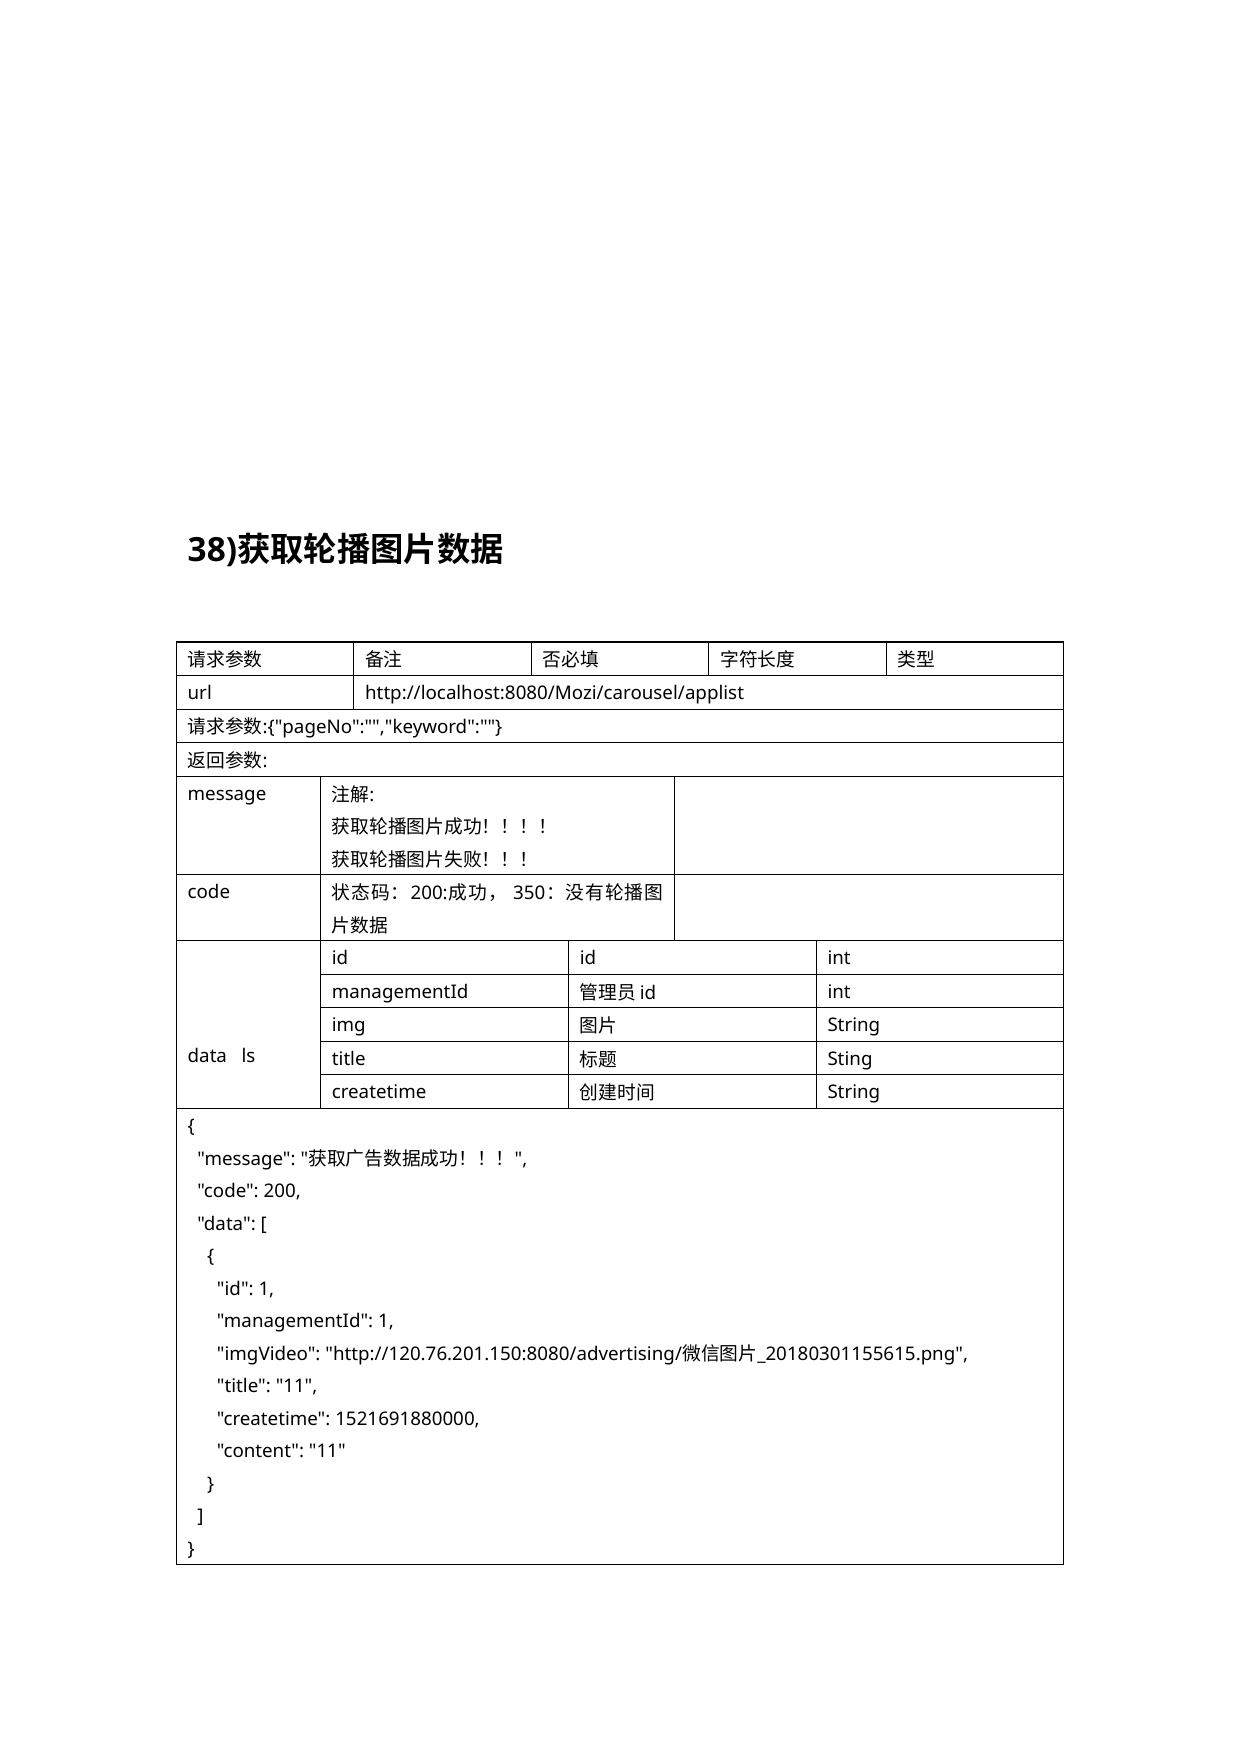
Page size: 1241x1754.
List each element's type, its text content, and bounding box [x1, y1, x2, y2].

table_cell code [177, 875, 320, 940]
table_cell [675, 777, 1063, 874]
table_cell managementId [321, 975, 568, 1007]
table_cell http://localhost:8080/Mozi/carousel/applist [354, 676, 1063, 708]
table_cell img [321, 1008, 568, 1041]
table_header 字符长度 [709, 643, 886, 675]
table_cell 状态码：200:成功， 350：没有轮播图片数据 [321, 875, 674, 940]
table_cell url [177, 676, 353, 708]
table_cell createtime [321, 1075, 568, 1108]
table_cell [675, 875, 1063, 940]
table_cell message [177, 777, 320, 874]
table_header 类型 [887, 643, 1063, 675]
table_cell 创建时间 [569, 1075, 816, 1108]
table_header 否必填 [532, 643, 708, 675]
table_cell 返回参数: [177, 743, 1063, 776]
table_cell id [321, 941, 568, 974]
table_cell Sting [817, 1042, 1063, 1074]
table_header 请求参数 [177, 643, 353, 675]
table_cell 注解: 获取轮播图片成功！！！！ 获取轮播图片失败！！！ [321, 777, 674, 874]
table_cell 图片 [569, 1008, 816, 1041]
table_cell 标题 [569, 1042, 816, 1074]
table_cell 请求参数:{"pageNo":"","keyword":""} [177, 710, 1063, 742]
subtitle 38)获取轮播图片数据 [187, 514, 1053, 579]
table_cell data ls [177, 941, 320, 1108]
table_cell { "message": "获取广告数据成功！！！", "code": 200, "data": [ { "id": 1, "managementId": 1, "imgVideo": "http://120.76.201.150:8080/advertising/微信图片_20180301155615.png", "title": "11", "createtime": 1521691880000, "content": "11" } ] } [177, 1109, 1063, 1564]
table_cell int [817, 941, 1063, 974]
table_cell String [817, 1075, 1063, 1108]
table_cell id [569, 941, 816, 974]
table_header 备注 [354, 643, 531, 675]
table_cell int [817, 975, 1063, 1007]
table_cell 管理员id [569, 975, 816, 1007]
table_cell title [321, 1042, 568, 1074]
table_cell String [817, 1008, 1063, 1041]
